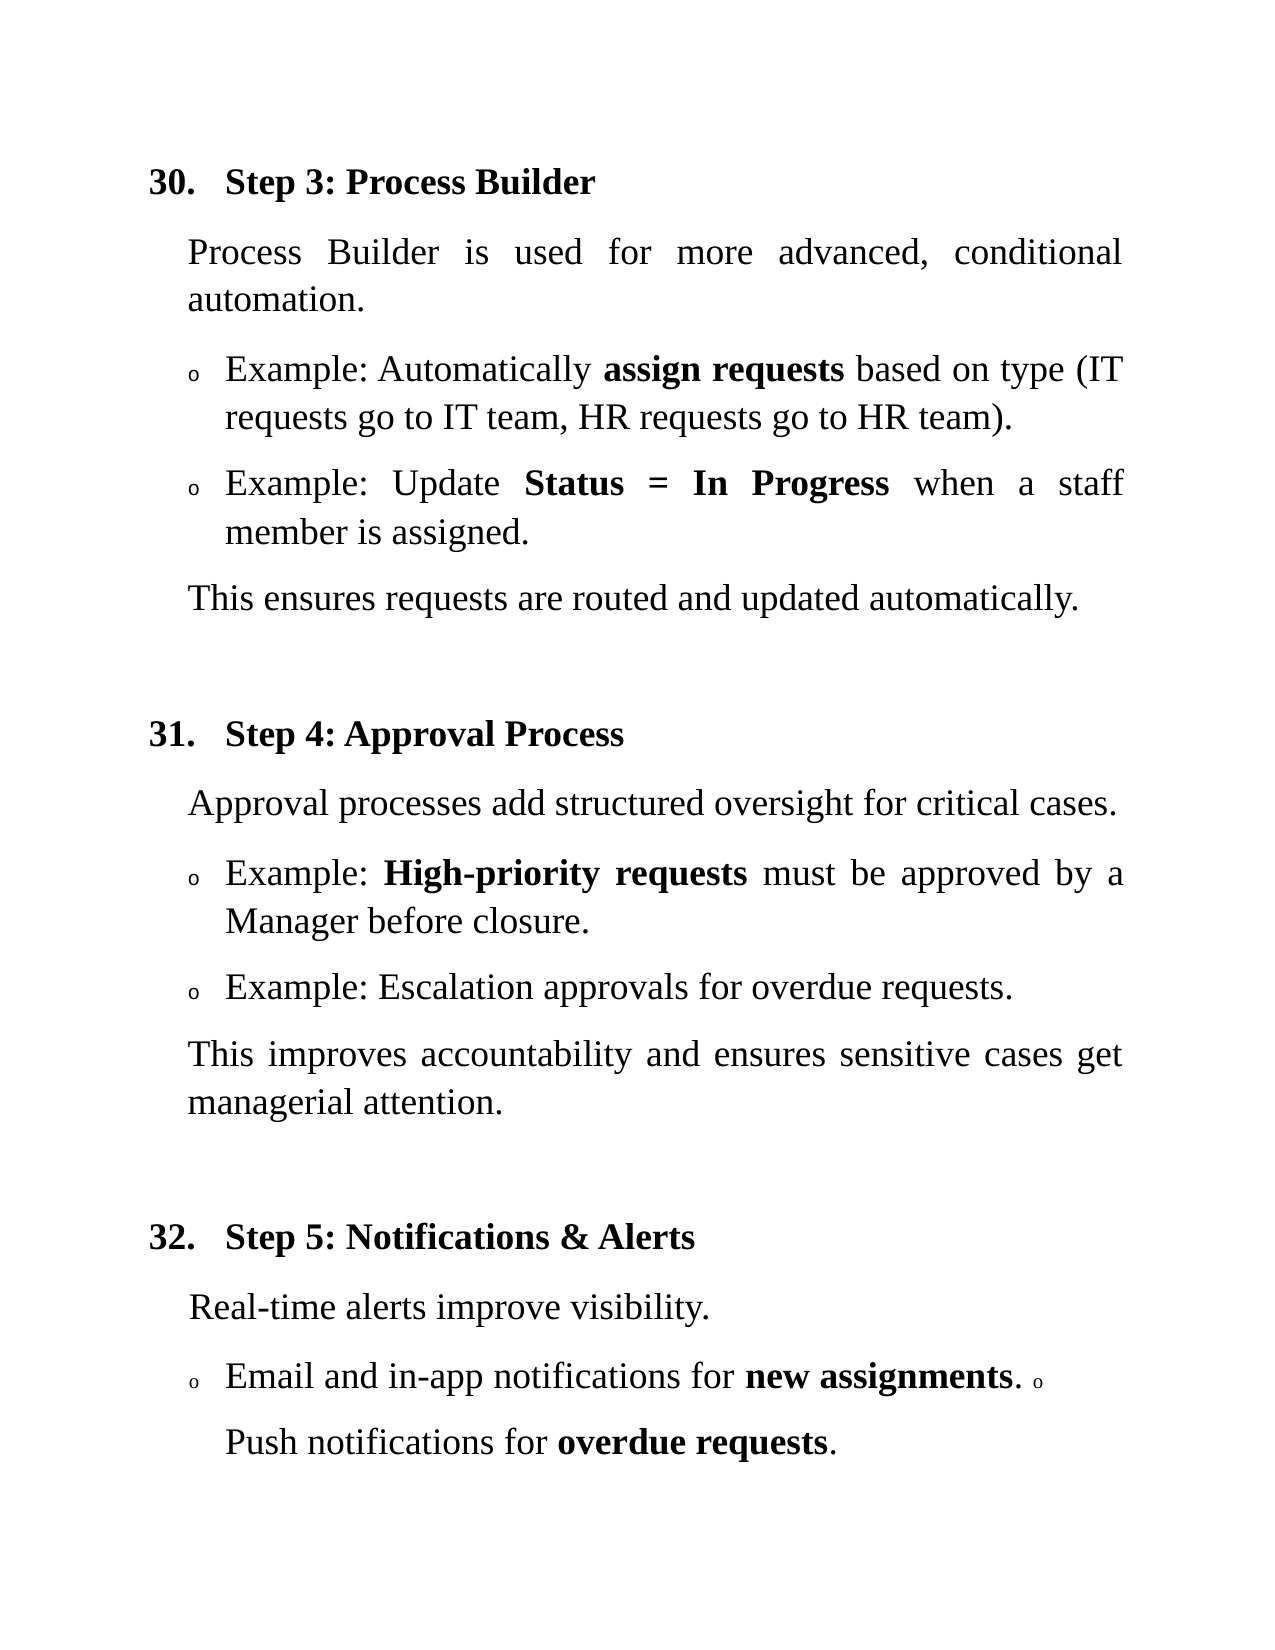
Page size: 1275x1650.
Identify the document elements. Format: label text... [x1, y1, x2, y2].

text This improves accountability and ensures sensitive cases get managerial attention. [187, 1031, 1124, 1122]
text Real-time alerts improve visibility. [149, 1284, 1124, 1327]
text Process Builder is used for more advanced, conditional automation. [187, 229, 1124, 320]
text Approval processes add structured oversight for critical cases. [149, 781, 1124, 824]
subtitle Step 3: Process Builder [148, 159, 1124, 203]
subtitle Step 5: Notifications & Alerts [148, 1214, 1124, 1258]
list Example: High-priority requests must be approved by a Manager before closure. [187, 850, 1124, 941]
subtitle Step 4: Approval Process [148, 711, 1124, 754]
list Example: Escalation approvals for overdue requests. [187, 965, 1124, 1008]
text This ensures requests are routed and updated automatically. [149, 576, 1124, 619]
list Example: Automatically assign requests based on type (IT requests go to IT team, HR requests go to HR team). [187, 346, 1124, 437]
list Example: Update Status = In Progress when a staff member is assigned. [187, 461, 1124, 552]
text o Email and in-app notifications for new assignments. o Push notifications for overdue requests. [188, 1353, 1043, 1463]
